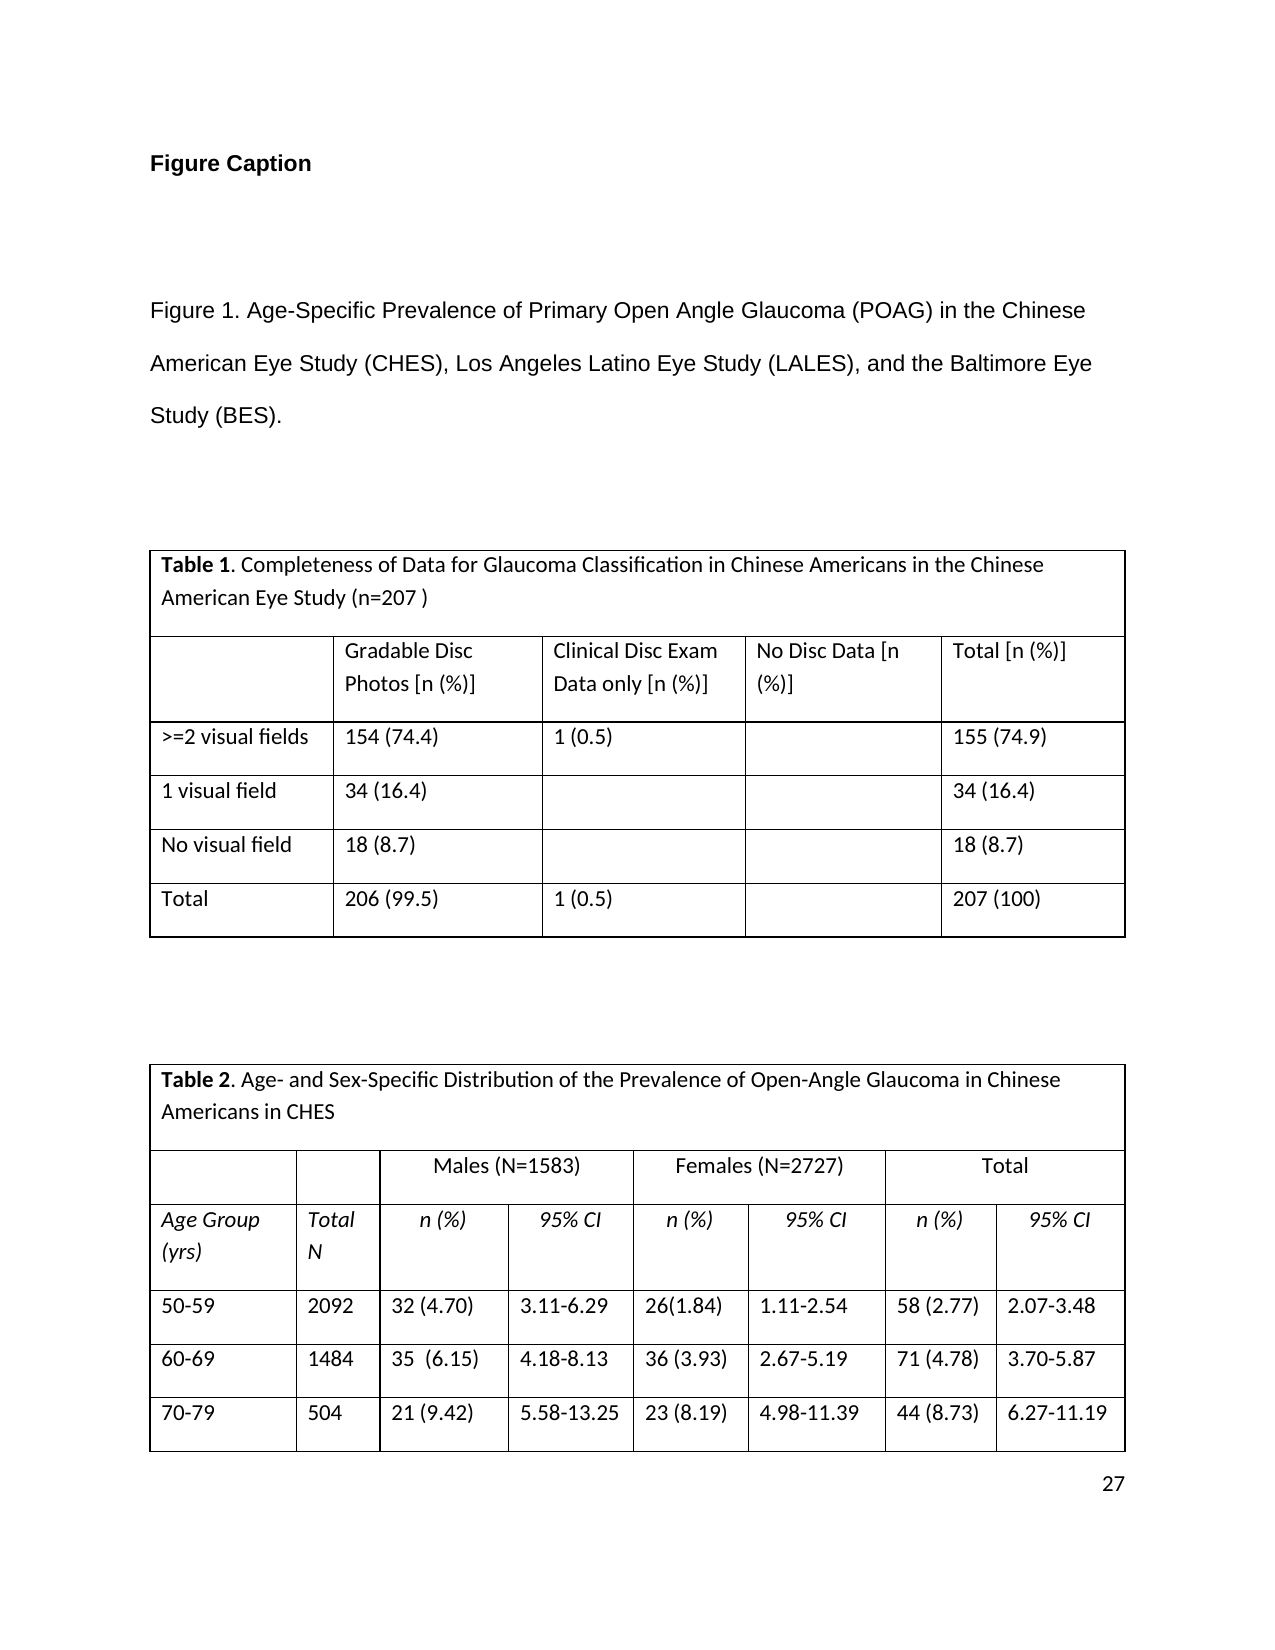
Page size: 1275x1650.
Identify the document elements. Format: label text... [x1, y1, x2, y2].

table_cell 23 (8.19) [634, 1398, 748, 1451]
table_cell [543, 830, 745, 883]
text Figure Caption [150, 150, 1125, 176]
table_cell [151, 637, 333, 721]
table_cell 70-79 [151, 1398, 296, 1451]
table_cell 2.07-3.48 [997, 1291, 1124, 1343]
table_cell 4.98-11.39 [749, 1398, 885, 1451]
table_cell 26(1.84) [634, 1291, 748, 1343]
table_cell 34 (16.4) [942, 776, 1124, 829]
table_cell Females (N=2727) [634, 1151, 885, 1204]
table_cell 21 (9.42) [381, 1398, 508, 1451]
table_cell 4.18-8.13 [509, 1345, 633, 1397]
table_cell n (%) [634, 1205, 748, 1290]
table_cell 6.27-11.19 [997, 1398, 1124, 1451]
table_cell 1484 [297, 1345, 379, 1397]
table_cell Clinical Disc Exam Data only [n (%)] [543, 637, 745, 721]
table_cell 50-59 [151, 1291, 296, 1343]
table_cell 71 (4.78) [886, 1345, 996, 1397]
table_cell 2.67-5.19 [749, 1345, 885, 1397]
table_cell 36 (3.93) [634, 1345, 748, 1397]
table_cell 207 (100) [942, 884, 1124, 936]
table_cell Total [886, 1151, 1124, 1204]
table_cell 1 (0.5) [543, 723, 745, 775]
table_cell 44 (8.73) [886, 1398, 996, 1451]
table_cell 95% CI [509, 1205, 633, 1290]
table_cell [151, 1151, 296, 1204]
table_cell 35 (6.15) [381, 1345, 508, 1397]
table_cell 95% CI [749, 1205, 885, 1290]
text Figure 1. Age-Specific Prevalence of Primary Open Angle Glaucoma (POAG) in the Chinese American Eye Study (CHES), Los Angeles Latino Eye Study (LALES), and the Baltimore Eye Study (BES). [150, 297, 1125, 429]
table_cell 3.70-5.87 [997, 1345, 1124, 1397]
table_cell 5.58-13.25 [509, 1398, 633, 1451]
table_cell 1.11-2.54 [749, 1291, 885, 1343]
table_cell 60-69 [151, 1345, 296, 1397]
table_cell 1 visual field [151, 776, 333, 829]
table_cell Gradable Disc Photos [n (%)] [334, 637, 542, 721]
table_cell 155 (74.9) [942, 723, 1124, 775]
table_header Table 1. Completeness of Data for Glaucoma Classification in Chinese Americans in the Chinese American Eye Study (n=207 ) [151, 551, 1124, 636]
table_cell Age Group (yrs) [151, 1205, 296, 1290]
table_cell No Disc Data [n (%)] [746, 637, 941, 721]
table_cell 34 (16.4) [334, 776, 542, 829]
table_cell Total [n (%)] [942, 637, 1124, 721]
table_cell 3.11-6.29 [509, 1291, 633, 1343]
table_cell 2092 [297, 1291, 379, 1343]
table_cell 154 (74.4) [334, 723, 542, 775]
table_cell >=2 visual fields [151, 723, 333, 775]
table_cell n (%) [886, 1205, 996, 1290]
table_header Table 2. Age- and Sex-Specific Distribution of the Prevalence of Open-Angle Glaucoma in Chinese Americans in CHES [151, 1065, 1124, 1150]
table_cell 58 (2.77) [886, 1291, 996, 1343]
table_cell 18 (8.7) [942, 830, 1124, 883]
table_cell 206 (99.5) [334, 884, 542, 936]
table_cell [746, 884, 941, 936]
table_cell [746, 830, 941, 883]
table_cell Total N [297, 1205, 379, 1290]
table_cell Total [151, 884, 333, 936]
table_cell [746, 723, 941, 775]
table_cell 18 (8.7) [334, 830, 542, 883]
table_cell [297, 1151, 379, 1204]
table_cell [746, 776, 941, 829]
table_cell 32 (4.70) [381, 1291, 508, 1343]
table_cell 504 [297, 1398, 379, 1451]
table_cell [543, 776, 745, 829]
table_cell Males (N=1583) [381, 1151, 633, 1204]
table_cell 1 (0.5) [543, 884, 745, 936]
table_cell n (%) [381, 1205, 508, 1290]
table_cell 95% CI [997, 1205, 1124, 1290]
table_cell No visual field [151, 830, 333, 883]
